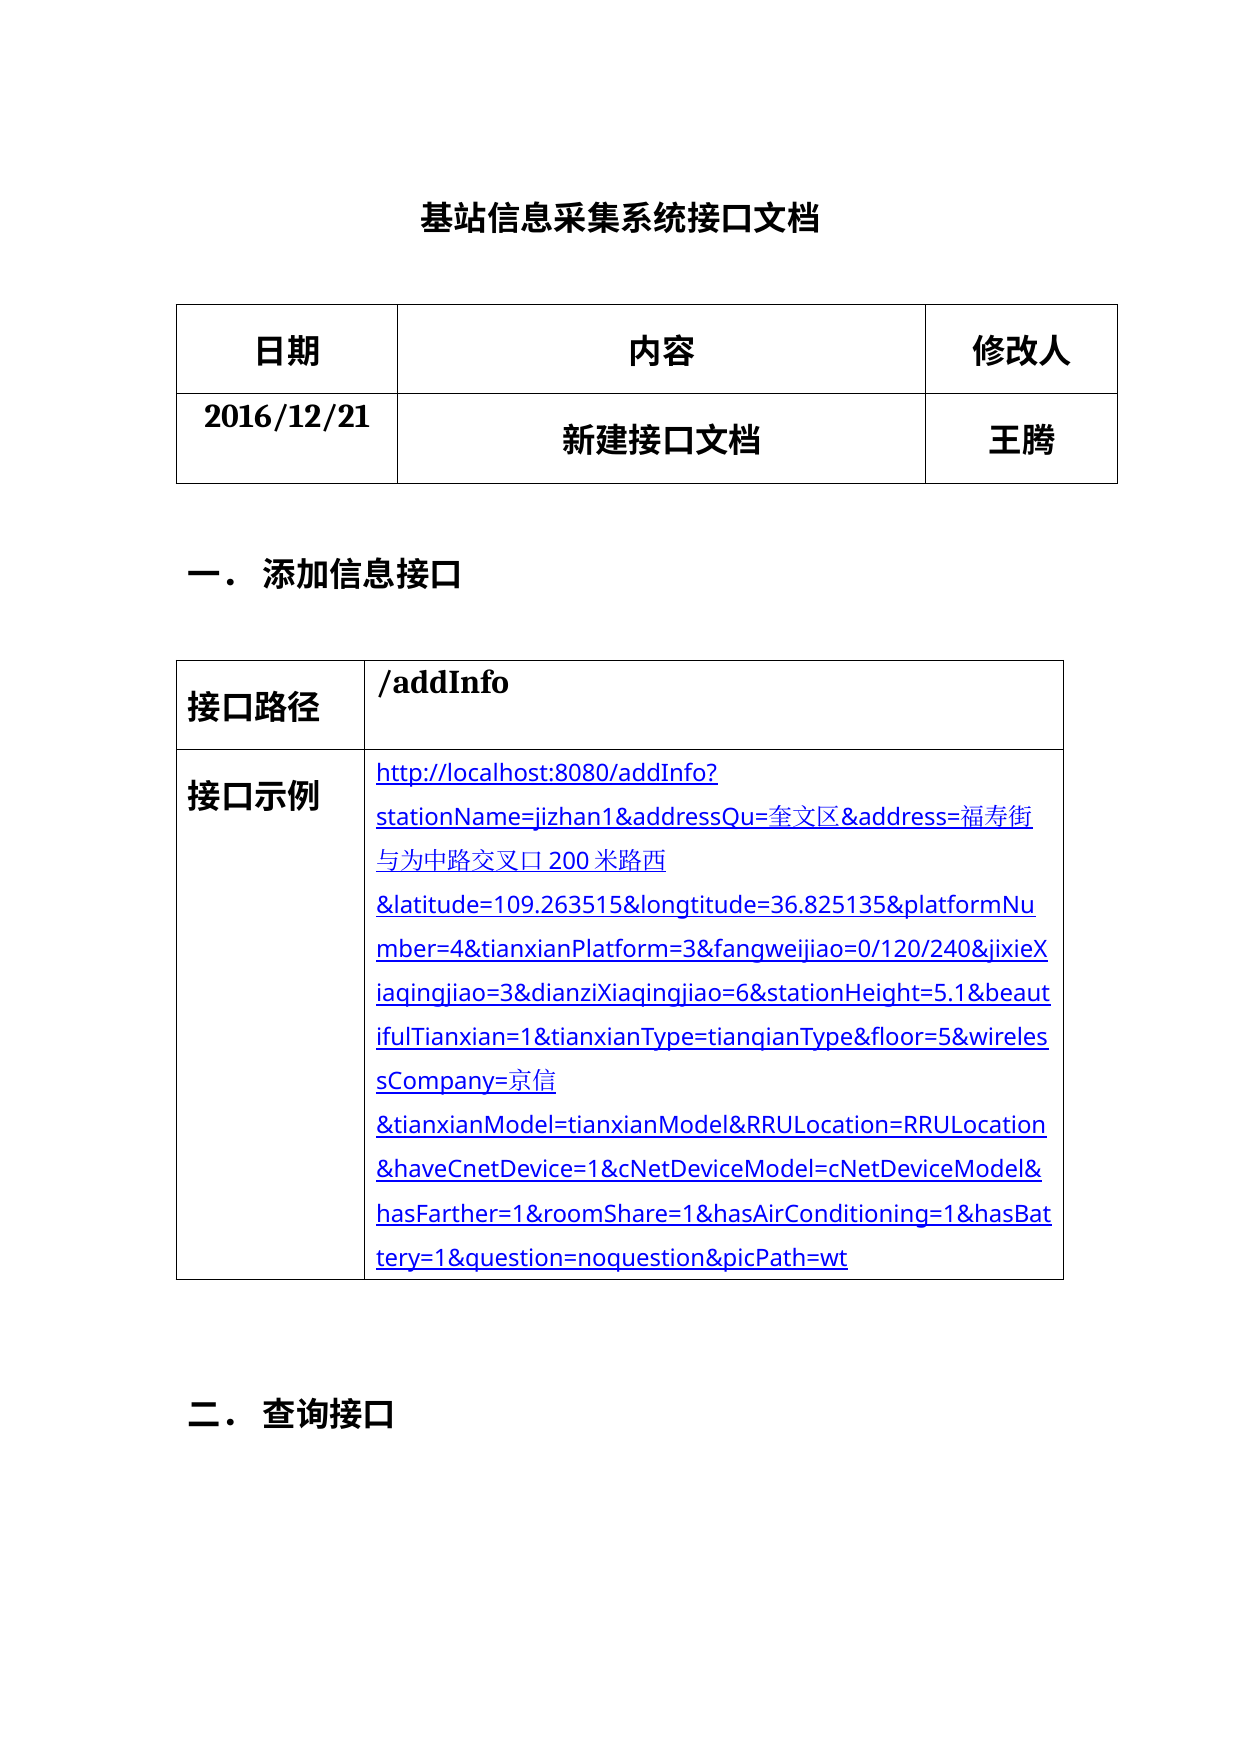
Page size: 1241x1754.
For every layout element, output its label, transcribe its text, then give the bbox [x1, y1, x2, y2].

table_cell 接口示例 [177, 750, 364, 1279]
table_cell http://localhost:8080/addInfo?stationName=jizhan1&addressQu=奎文区&address=福寿街与为中路交叉口200米路西&latitude=109.263515&longtitude=36.825135&platformNumber=4&tianxianPlatform=3&fangweijiao=0/120/240&jixieXiaqingjiao=3&dianziXiaqingjiao=6&stationHeight=5.1&beautifulTianxian=1&tianxianType=tianqianType&floor=5&wirelessCompany=京信&tianxianModel=tianxianModel&RRULocation=RRULocation&haveCnetDevice=1&cNetDeviceModel=cNetDeviceModel&hasFarther=1&roomShare=1&hasAirConditioning=1&hasBattery=1&question=noquestion&picPath=wt [365, 750, 1063, 1279]
text 基站信息采集系统接口文档 [187, 172, 1053, 260]
list 查询接口 [187, 1368, 1053, 1456]
table_header 修改人 [926, 305, 1117, 393]
table_header 接口路径 [177, 661, 364, 749]
table_cell 王腾 [926, 394, 1117, 482]
table_cell 2016/12/21 [177, 394, 397, 482]
list 添加信息接口 [187, 528, 1053, 616]
table_header 内容 [398, 305, 925, 393]
table_cell 新建接口文档 [398, 394, 925, 482]
table_header 日期 [177, 305, 397, 393]
table_header /addInfo [365, 661, 1063, 749]
